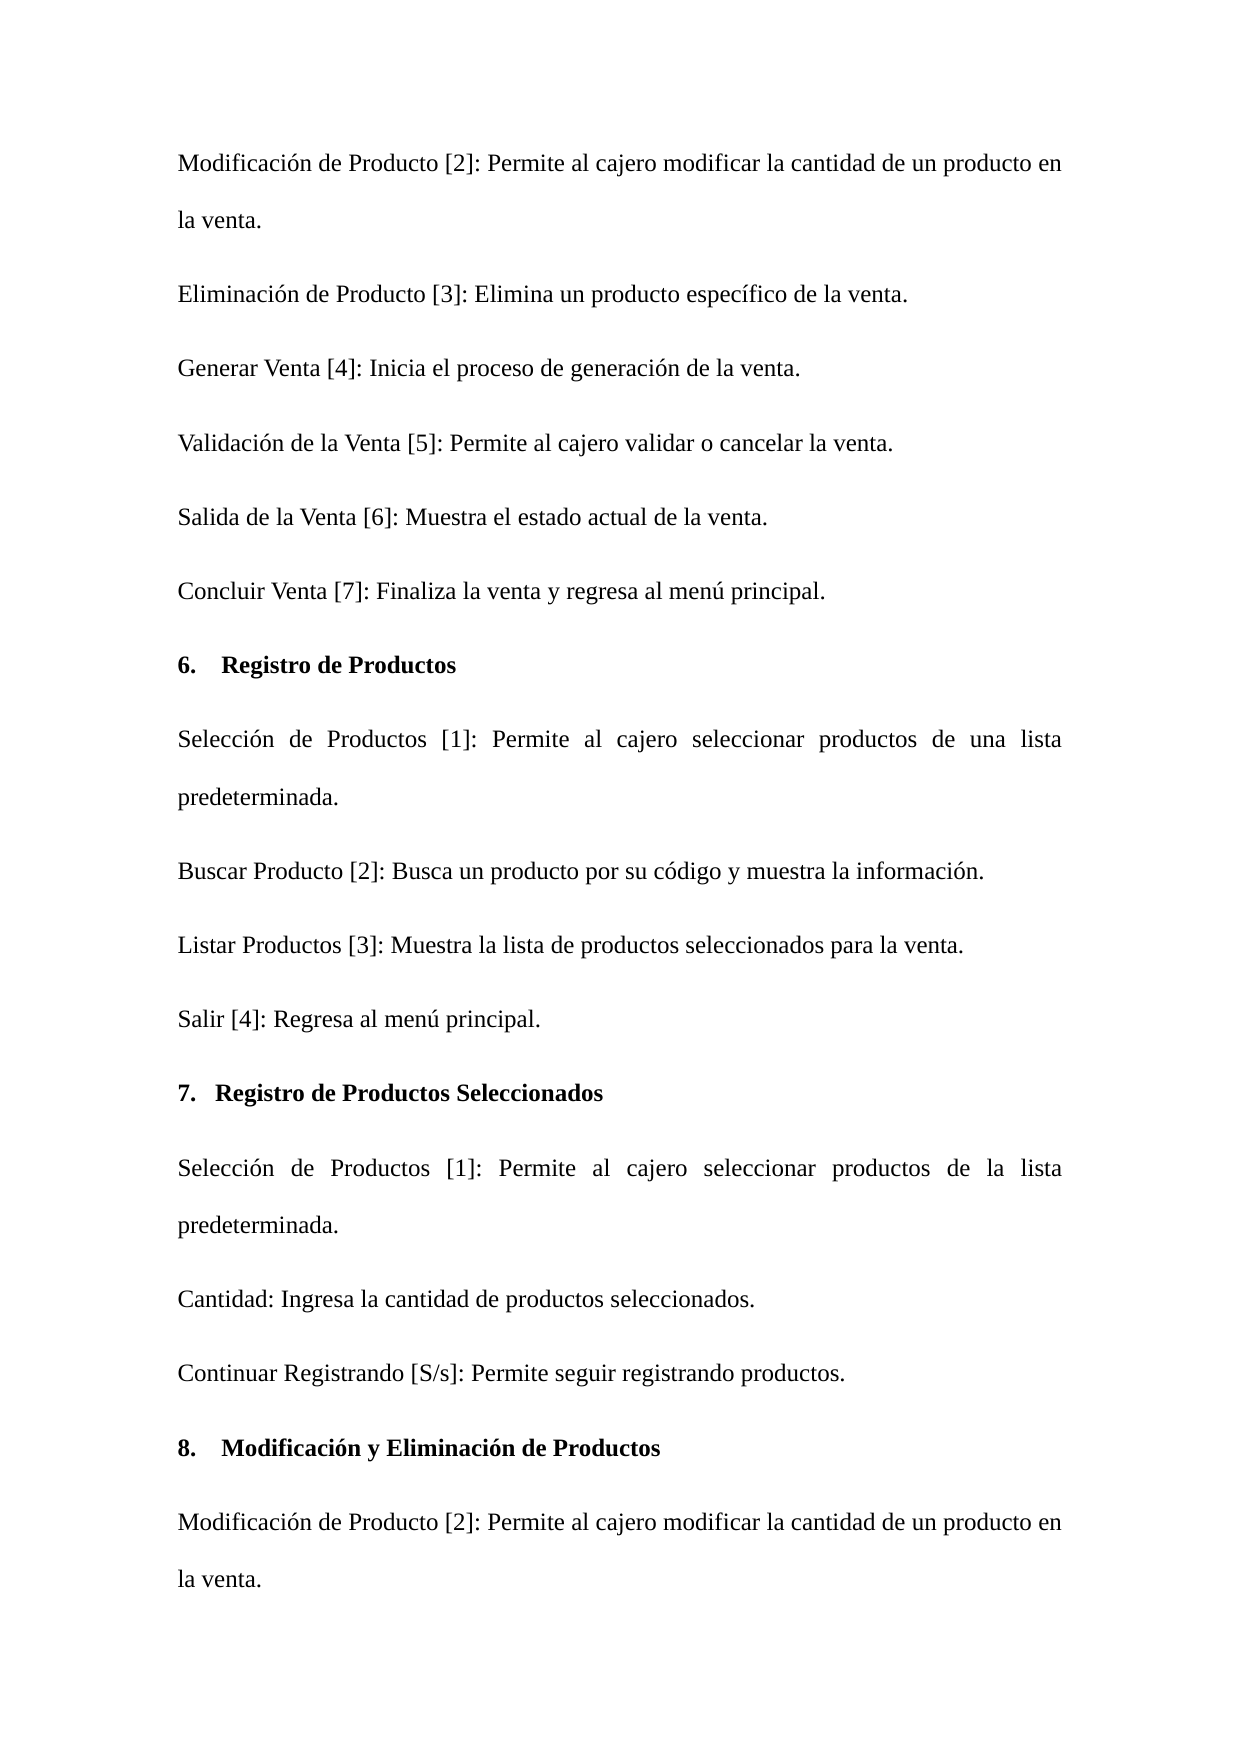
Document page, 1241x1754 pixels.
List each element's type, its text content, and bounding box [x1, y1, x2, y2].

text Modificación de Producto [2]: Permite al cajero modificar la cantidad de un producto en la venta. [177, 148, 1063, 234]
text Listar Productos [3]: Muestra la lista de productos seleccionados para la venta. [177, 930, 1063, 959]
text Modificación de Producto [2]: Permite al cajero modificar la cantidad de un producto en la venta. [177, 1507, 1063, 1593]
text Salir [4]: Regresa al menú principal. [177, 1004, 1063, 1033]
text Validación de la Venta [5]: Permite al cajero validar o cancelar la venta. [177, 428, 1063, 456]
text Continuar Registrando [S/s]: Permite seguir registrando productos. [177, 1358, 1063, 1387]
text Selección de Productos [1]: Permite al cajero seleccionar productos de una lista predeterminada. [177, 724, 1063, 811]
text Salida de la Venta [6]: Muestra el estado actual de la venta. [177, 502, 1063, 531]
text Generar Venta [4]: Inicia el proceso de generación de la venta. [177, 353, 1063, 382]
text Concluir Venta [7]: Finaliza la venta y regresa al menú principal. [177, 576, 1063, 605]
list Modificación y Eliminación de Productos [177, 1433, 1063, 1461]
text Eliminación de Producto [3]: Elimina un producto específico de la venta. [177, 279, 1063, 308]
text Buscar Producto [2]: Busca un producto por su código y muestra la información. [177, 856, 1063, 885]
text Cantidad: Ingresa la cantidad de productos seleccionados. [177, 1284, 1063, 1313]
list Registro de Productos [177, 650, 1063, 679]
text Selección de Productos [1]: Permite al cajero seleccionar productos de la lista predeterminada. [177, 1153, 1063, 1239]
list Registro de Productos Seleccionados [177, 1078, 1063, 1107]
